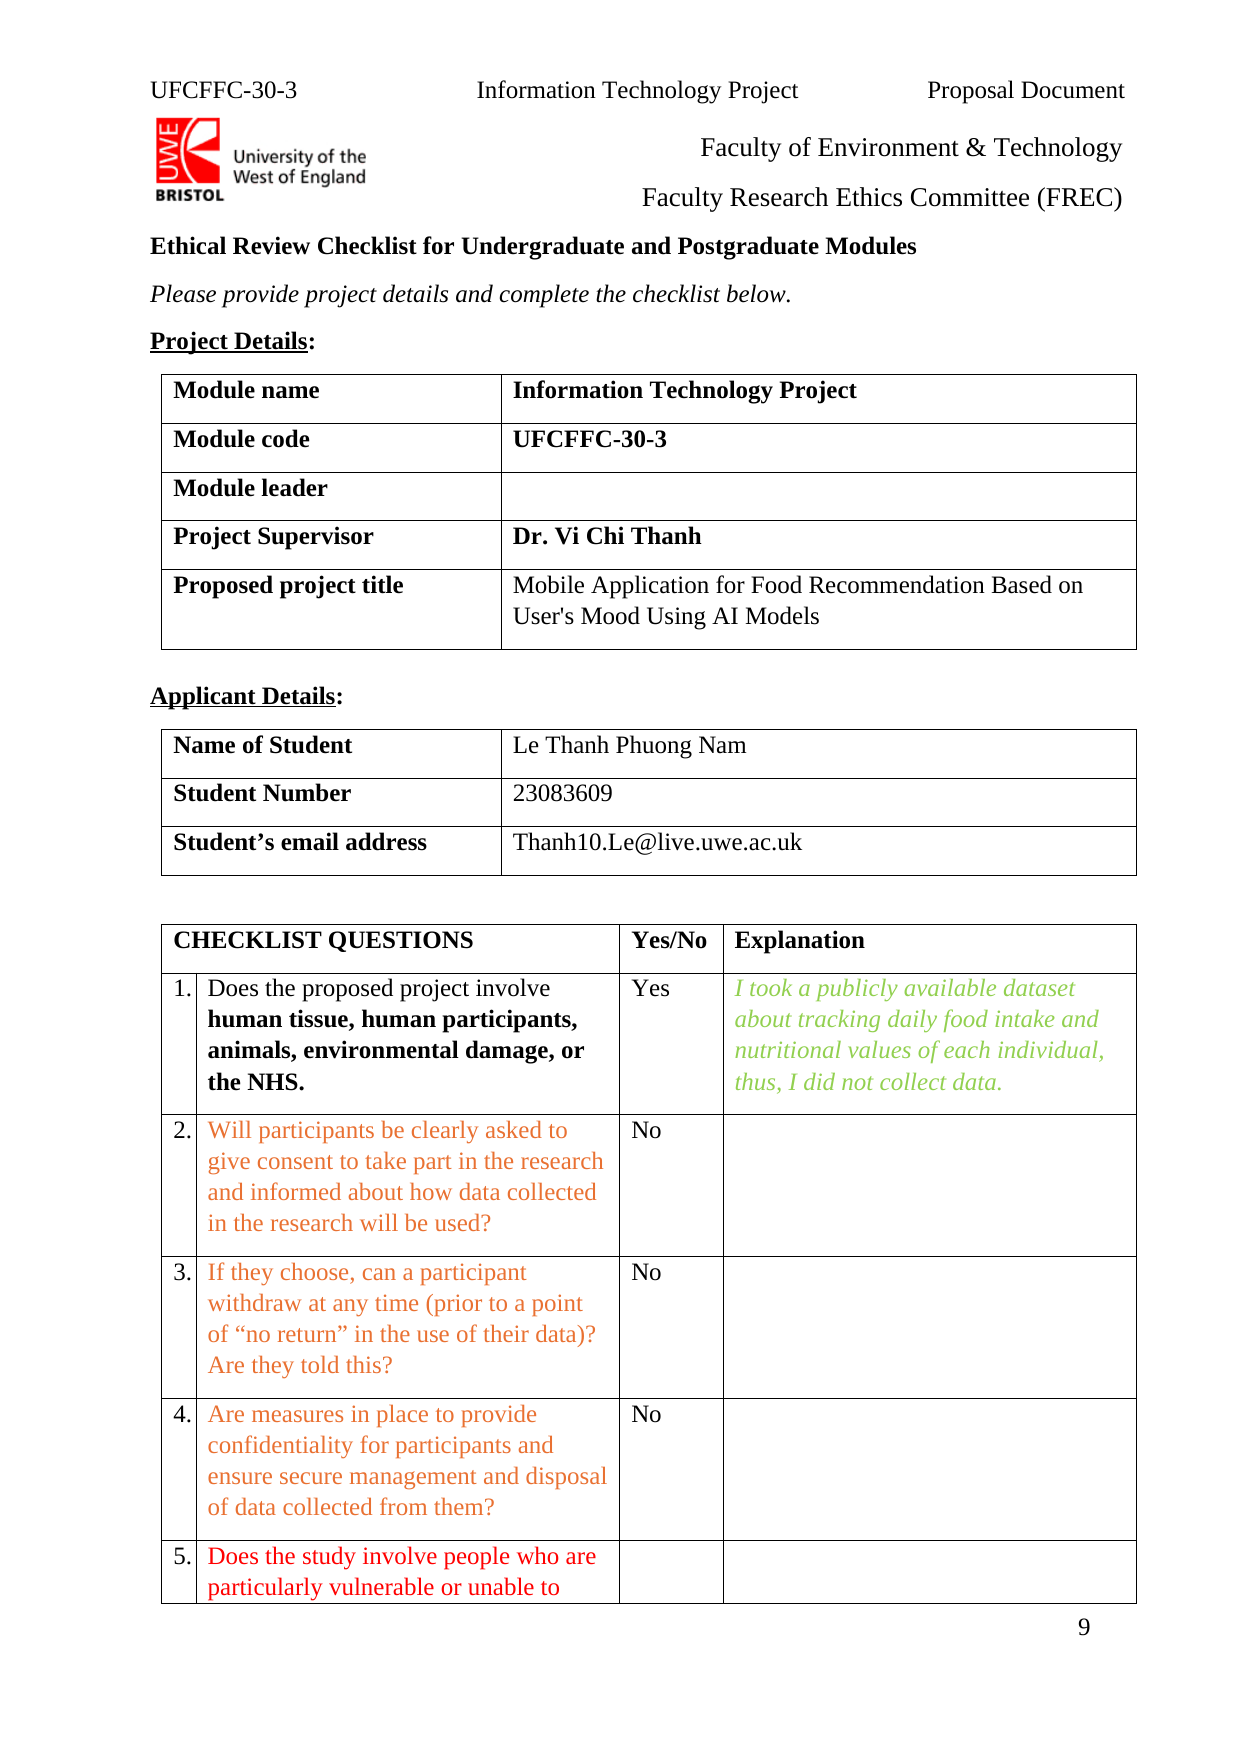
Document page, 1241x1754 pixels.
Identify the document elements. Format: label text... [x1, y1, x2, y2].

text Applicant Details: [150, 650, 1090, 710]
text Please provide project details and complete the checklist below. [150, 279, 1090, 307]
table_cell Module leader [162, 473, 501, 520]
table_header Information Technology Project [502, 375, 1136, 423]
table_header Le Thanh Phuong Nam [502, 730, 1136, 777]
table_cell Yes [620, 974, 723, 1114]
table_cell If they choose, can a participant withdraw at any time (prior to a point of “no return” in the use of their data)? Are they told this? [197, 1257, 619, 1398]
table_cell [162, 1541, 196, 1603]
table_header Module name [162, 375, 501, 423]
table_cell Does the proposed project involve human tissue, human participants, animals, environmental damage, or the NHS. [197, 974, 619, 1114]
table_header Explanation [724, 925, 1136, 972]
table_cell [162, 974, 196, 1114]
table_cell Student Number [162, 779, 501, 826]
table_cell [724, 1541, 1136, 1603]
table_header CHECKLIST QUESTIONS [162, 925, 619, 972]
table_cell Thanh10.Le@live.uwe.ac.uk [502, 827, 1136, 875]
table_cell Are measures in place to provide confidentiality for participants and ensure secure management and disposal of data collected from them? [197, 1399, 619, 1540]
text Ethical Review Checklist for Undergraduate and Postgraduate Modules [150, 231, 1090, 260]
table_cell 23083609 [502, 779, 1136, 826]
table_cell [162, 1257, 196, 1398]
table_cell [162, 1115, 196, 1256]
picture [156, 112, 366, 207]
table_cell Mobile Application for Food Recommendation Based on User's Mood Using AI Models [502, 570, 1136, 649]
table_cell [197, 1541, 619, 1603]
table_cell Proposed project title [162, 570, 501, 649]
table_cell UFCFFC-30-3 [502, 424, 1136, 472]
table_cell [162, 1399, 196, 1540]
table_cell No [620, 1257, 723, 1398]
table_cell Will participants be clearly asked to give consent to take part in the research and informed about how data collected in the research will be used? [197, 1115, 619, 1256]
table_cell [502, 473, 1136, 520]
table_cell [724, 1115, 1136, 1256]
table_cell Student’s email address [162, 827, 501, 875]
table_cell Module code [162, 424, 501, 472]
table_header Yes/No [620, 925, 723, 972]
text Project Details: [150, 326, 1090, 355]
table_cell [724, 1399, 1136, 1540]
table_header Name of Student [162, 730, 501, 777]
table_cell I took a publicly available dataset about tracking daily food intake and nutritional values ​​of each individual, thus, I did not collect data. [724, 974, 1136, 1114]
table_cell No [620, 1115, 723, 1256]
table_cell No [620, 1399, 723, 1540]
table_cell [724, 1257, 1136, 1398]
table_cell [620, 1541, 723, 1603]
table_cell Project Supervisor [162, 521, 501, 569]
table_cell Dr. Vi Chi Thanh [502, 521, 1136, 569]
